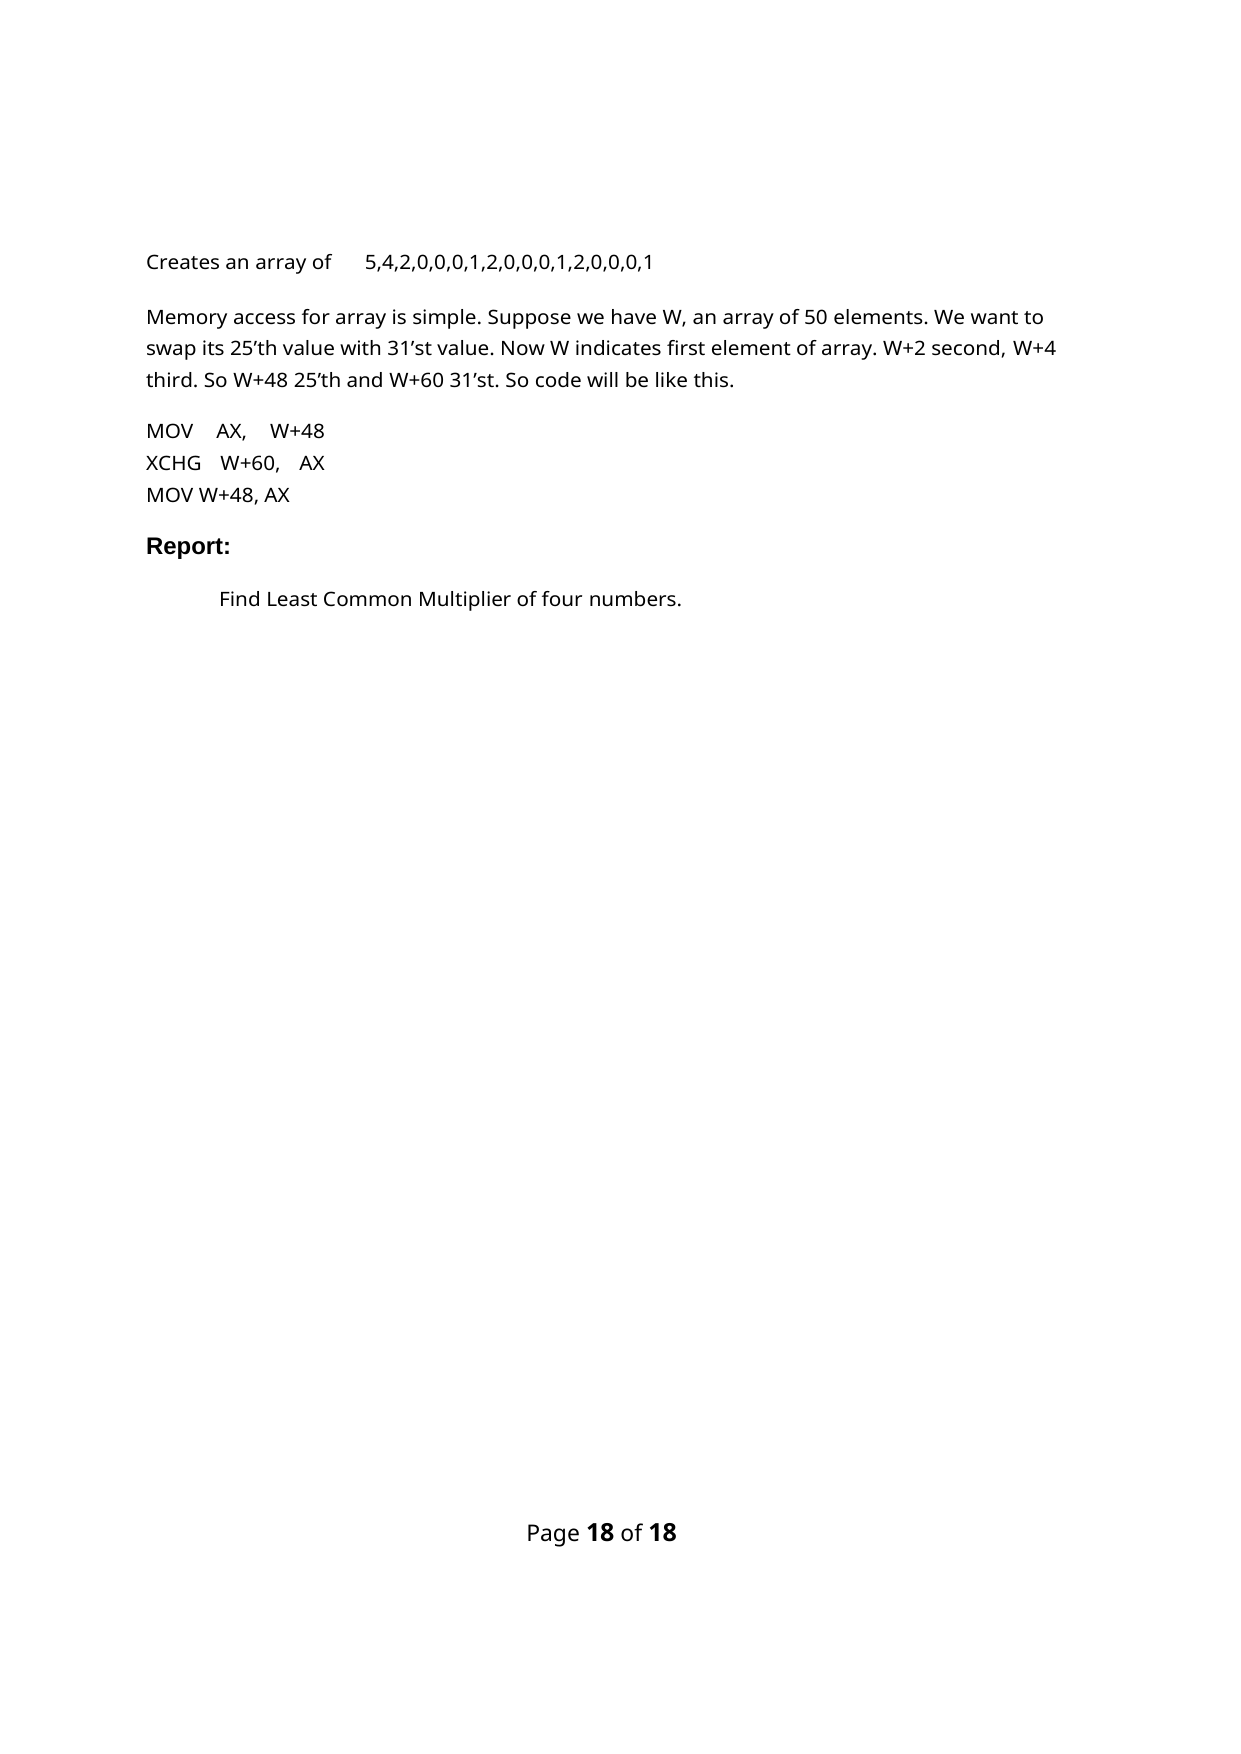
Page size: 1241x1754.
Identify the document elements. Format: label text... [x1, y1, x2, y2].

text Creates an array of 5,4,2,0,0,0,1,2,0,0,0,1,2,0,0,0,1 [146, 248, 1107, 276]
text MOV AX, W+48 XCHG W+60, AX MOV W+48, AX [146, 418, 325, 508]
text Memory access for array is simple. Suppose we have W, an array of 50 elements. We want to swap its 25’th value with 31’st value. Now W indicates first element of array. W+2 second, W+4 third. So W+48 25’th and W+60 31’st. So code will be like this. [146, 303, 1093, 393]
subtitle Report: [146, 532, 1107, 560]
text Find Least Common Multiplier of four numbers. [96, 585, 1107, 612]
